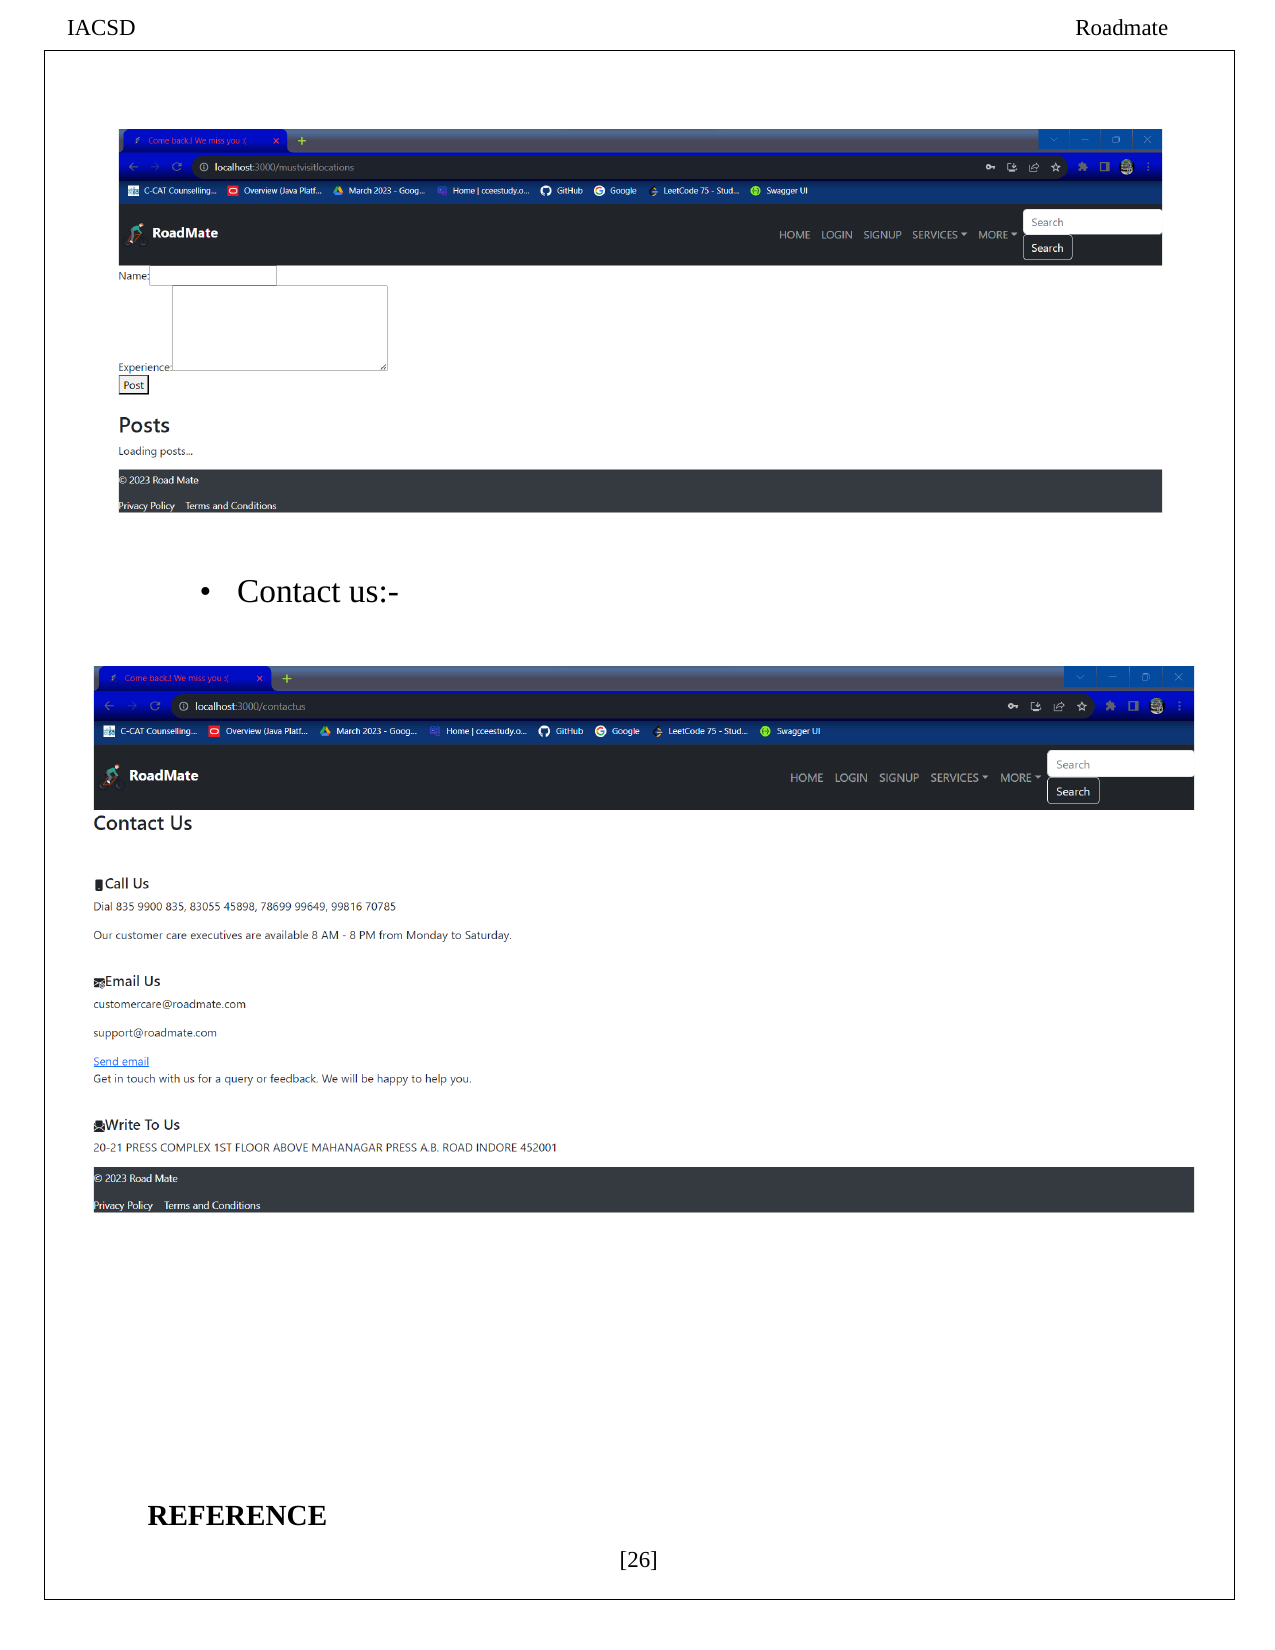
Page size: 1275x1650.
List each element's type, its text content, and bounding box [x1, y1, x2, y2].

subtitle REFERENCE [119, 1498, 1234, 1532]
subtitle Contact us:- [199, 572, 1234, 610]
picture [118, 129, 1163, 516]
picture [93, 666, 1195, 1215]
